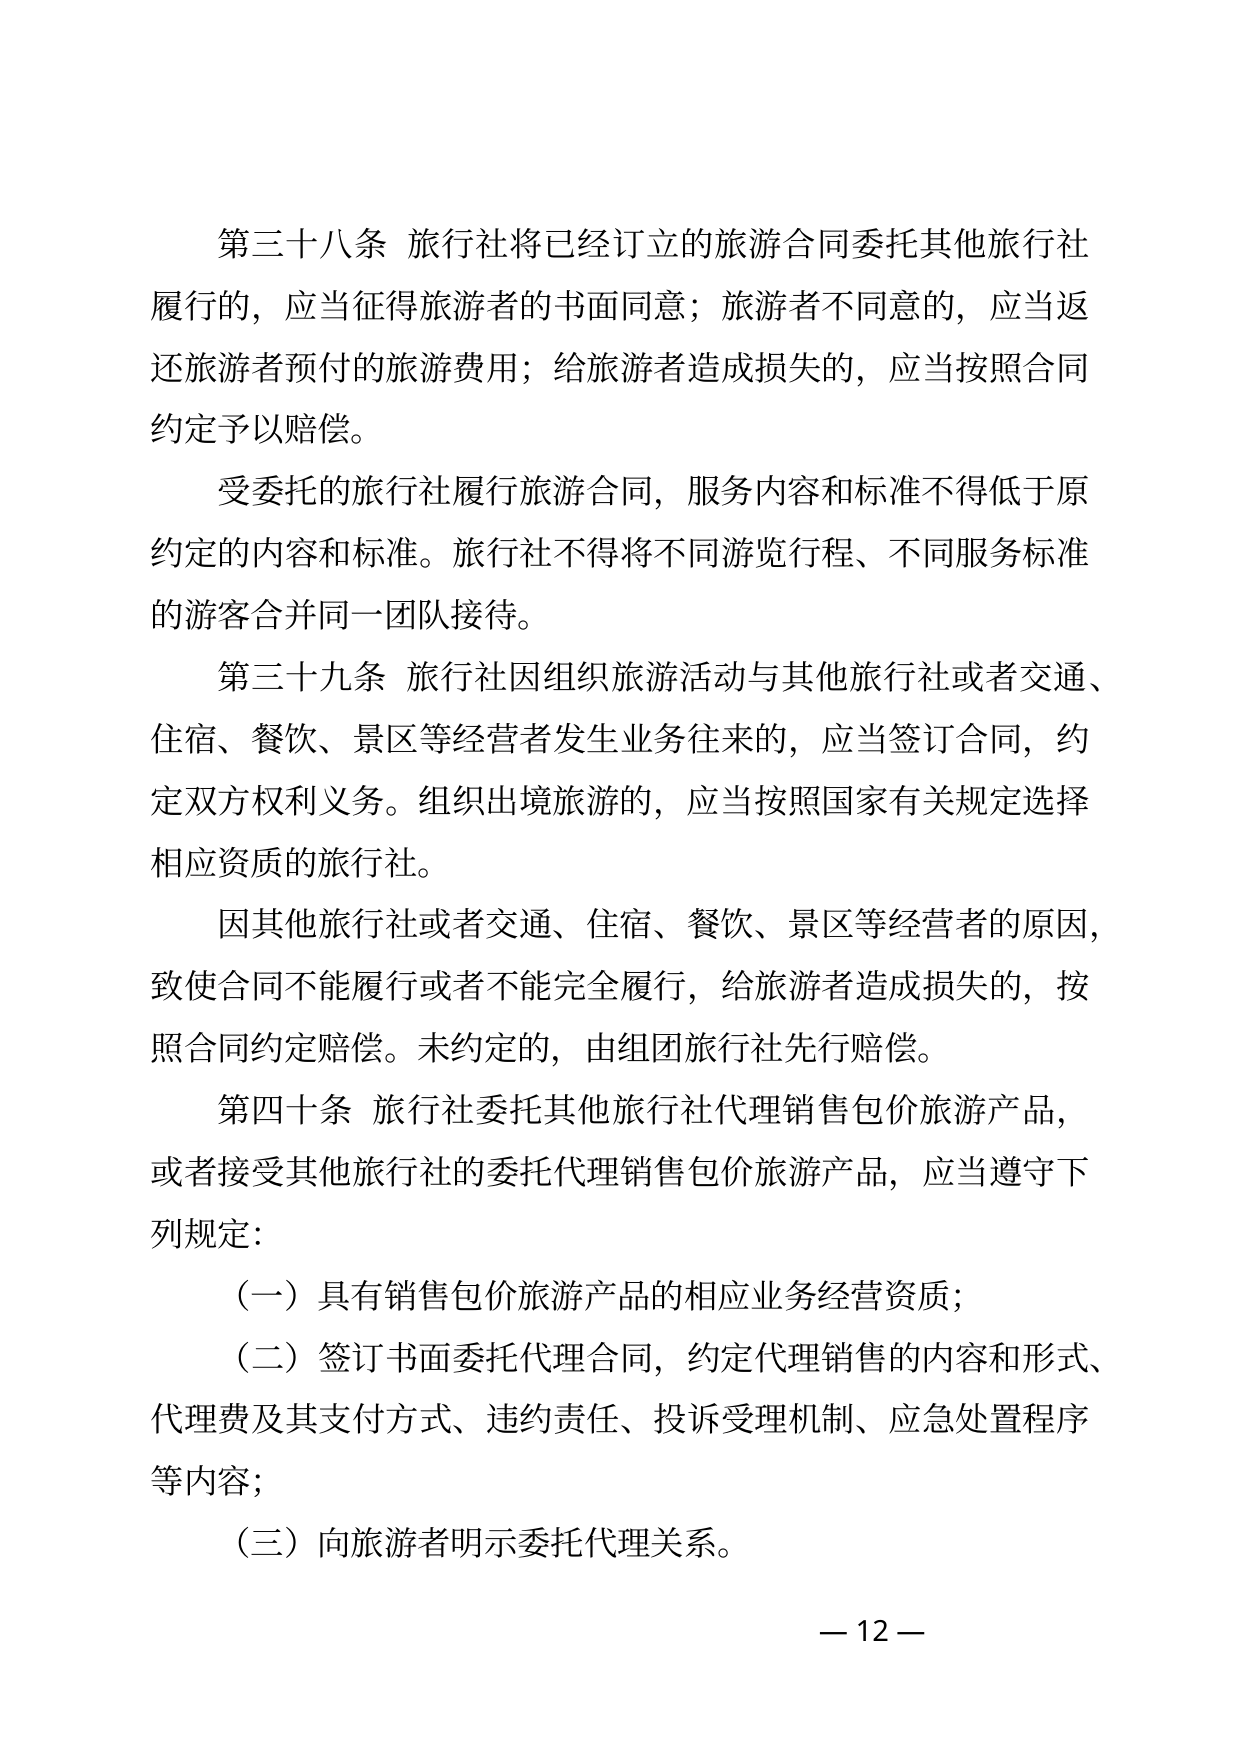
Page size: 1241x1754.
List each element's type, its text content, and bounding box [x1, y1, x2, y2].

text （一）具有销售包价旅游产品的相应业务经营资质； [151, 1258, 1089, 1320]
text 第四十条 旅行社委托其他旅行社代理销售包价旅游产品，或者接受其他旅行社的委托代理销售包价旅游产品，应当遵守下列规定： [151, 1073, 1089, 1258]
text 因其他旅行社或者交通、住宿、餐饮、景区等经营者的原因，致使合同不能履行或者不能完全履行，给旅游者造成损失的，按照合同约定赔偿。未约定的，由组团旅行社先行赔偿。 [151, 887, 1089, 1073]
text （二）签订书面委托代理合同，约定代理销售的内容和形式、代理费及其支付方式、违约责任、投诉受理机制、应急处置程序等内容； [151, 1320, 1089, 1506]
text 第三十八条 旅行社将已经订立的旅游合同委托其他旅行社履行的，应当征得旅游者的书面同意；旅游者不同意的，应当返还旅游者预付的旅游费用；给旅游者造成损失的，应当按照合同约定予以赔偿。 [151, 207, 1089, 454]
text （三）向旅游者明示委托代理关系。 [151, 1506, 1089, 1568]
text 第三十九条 旅行社因组织旅游活动与其他旅行社或者交通、住宿、餐饮、景区等经营者发生业务往来的，应当签订合同，约定双方权利义务。组织出境旅游的，应当按照国家有关规定选择相应资质的旅行社。 [151, 640, 1089, 887]
text 受委托的旅行社履行旅游合同，服务内容和标准不得低于原约定的内容和标准。旅行社不得将不同游览行程、不同服务标准的游客合并同一团队接待。 [151, 454, 1089, 640]
